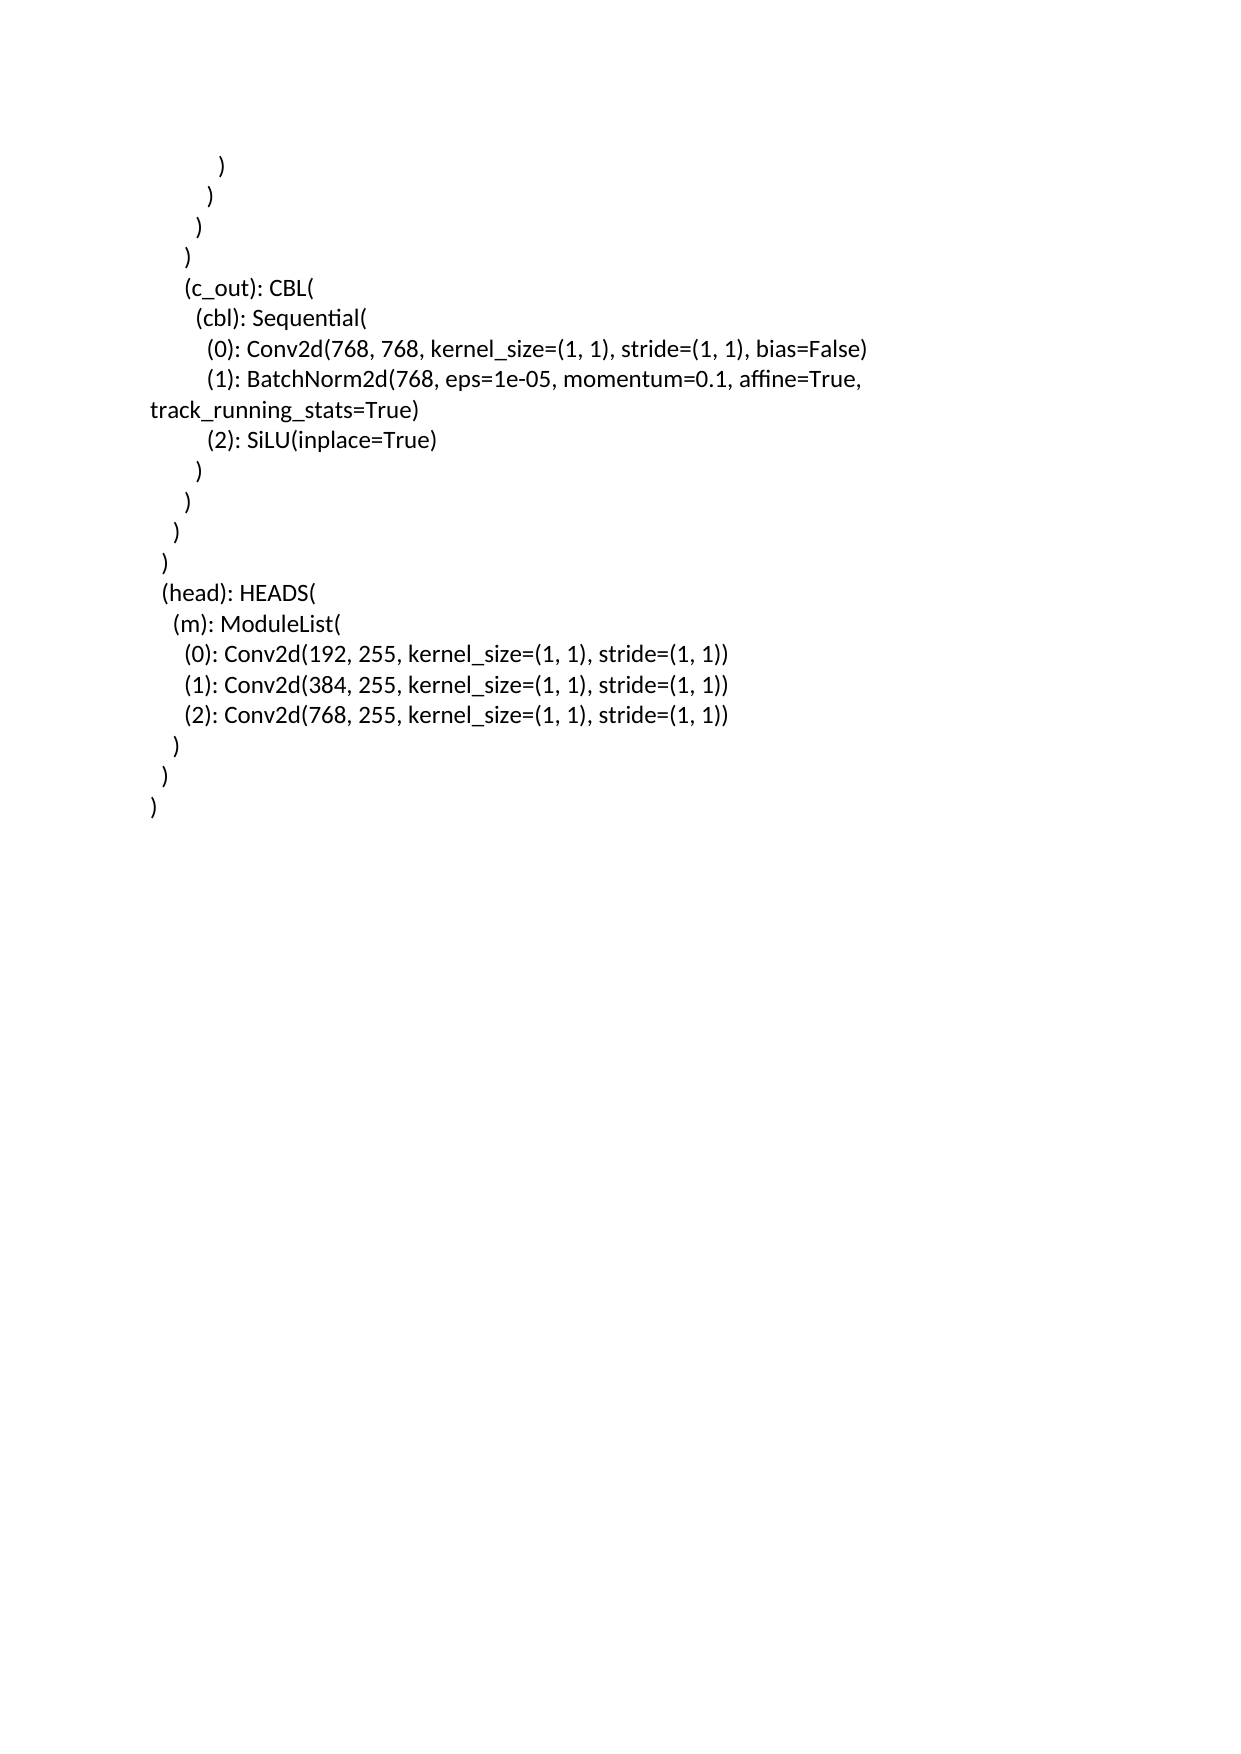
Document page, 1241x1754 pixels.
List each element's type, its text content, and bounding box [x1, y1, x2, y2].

text ) [150, 211, 1090, 242]
text (0): Conv2d(192, 255, kernel_size=(1, 1), stride=(1, 1)) [150, 638, 1090, 669]
text (2): Conv2d(768, 255, kernel_size=(1, 1), stride=(1, 1)) [150, 699, 1090, 730]
text ) [150, 516, 1090, 547]
text (2): SiLU(inplace=True) [150, 425, 1090, 455]
text ) [150, 150, 1090, 181]
text ) [150, 791, 1090, 821]
text (c_out): CBL( [150, 272, 1090, 303]
text (1): Conv2d(384, 255, kernel_size=(1, 1), stride=(1, 1)) [150, 669, 1090, 699]
text ) [150, 547, 1090, 577]
text (0): Conv2d(768, 768, kernel_size=(1, 1), stride=(1, 1), bias=False) [150, 333, 1090, 364]
text ) [150, 486, 1090, 516]
text ) [150, 730, 1090, 760]
text ) [150, 455, 1090, 486]
text ) [150, 242, 1090, 272]
text (cbl): Sequential( [150, 303, 1090, 333]
text (1): BatchNorm2d(768, eps=1e-05, momentum=0.1, affine=True, track_running_stats=True) [150, 364, 1090, 425]
text (head): HEADS( [150, 577, 1090, 608]
text ) [150, 181, 1090, 211]
text ) [150, 760, 1090, 791]
text (m): ModuleList( [150, 608, 1090, 638]
